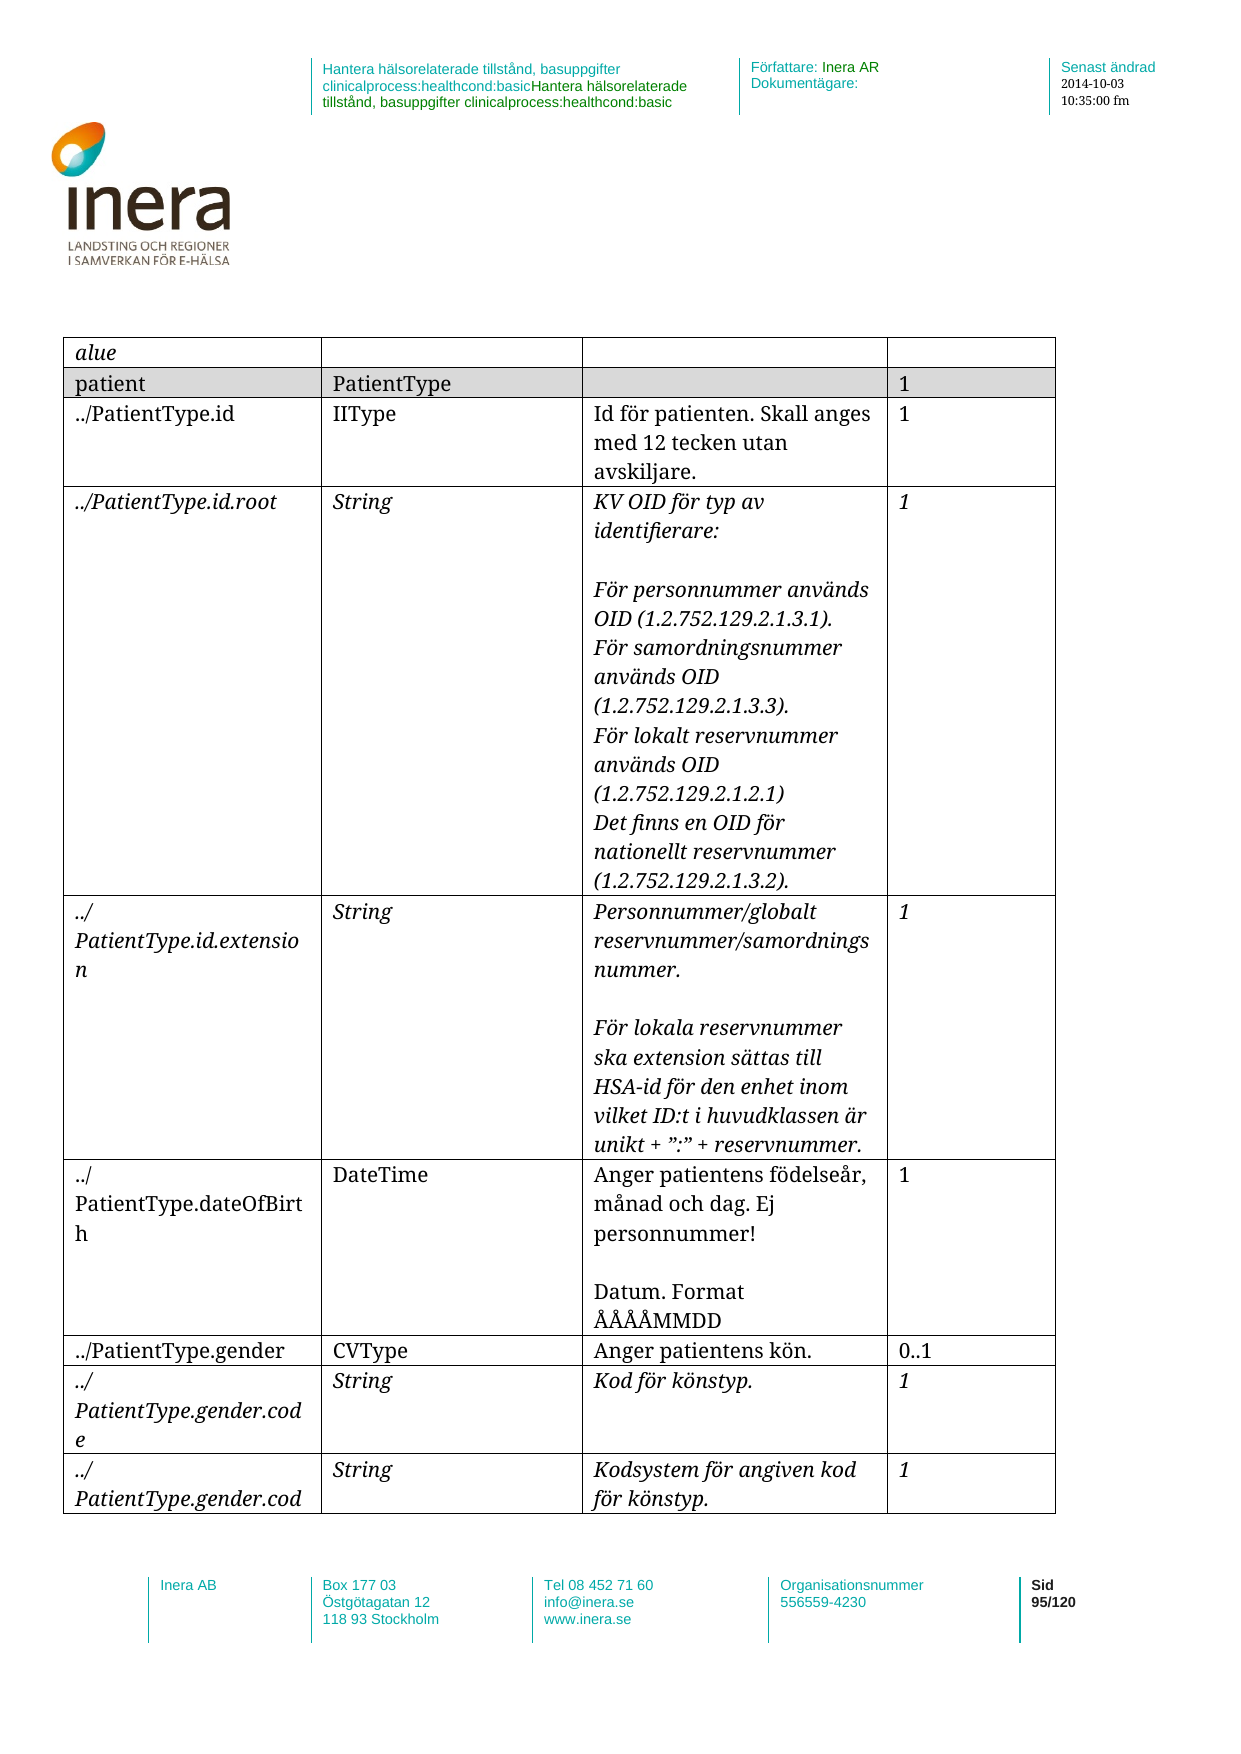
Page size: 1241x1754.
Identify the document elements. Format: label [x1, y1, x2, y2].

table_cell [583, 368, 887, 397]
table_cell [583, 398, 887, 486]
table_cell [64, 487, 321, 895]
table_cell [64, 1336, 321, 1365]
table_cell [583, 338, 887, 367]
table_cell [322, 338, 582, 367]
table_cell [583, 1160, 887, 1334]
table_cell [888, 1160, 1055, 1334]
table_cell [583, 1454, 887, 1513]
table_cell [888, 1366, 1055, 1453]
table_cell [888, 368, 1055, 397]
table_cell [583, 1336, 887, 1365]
picture [51, 122, 230, 265]
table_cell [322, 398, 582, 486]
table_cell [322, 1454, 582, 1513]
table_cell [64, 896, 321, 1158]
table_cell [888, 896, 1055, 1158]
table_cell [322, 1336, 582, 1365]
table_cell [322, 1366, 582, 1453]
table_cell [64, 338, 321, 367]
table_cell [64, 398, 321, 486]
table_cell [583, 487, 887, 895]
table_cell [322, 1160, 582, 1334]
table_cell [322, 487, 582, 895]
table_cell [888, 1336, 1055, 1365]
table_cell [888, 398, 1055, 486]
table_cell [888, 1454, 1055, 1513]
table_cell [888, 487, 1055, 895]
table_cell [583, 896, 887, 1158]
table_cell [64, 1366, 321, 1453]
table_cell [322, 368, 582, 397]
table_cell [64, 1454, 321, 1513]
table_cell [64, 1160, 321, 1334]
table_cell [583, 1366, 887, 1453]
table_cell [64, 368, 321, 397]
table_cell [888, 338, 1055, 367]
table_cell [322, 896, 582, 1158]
